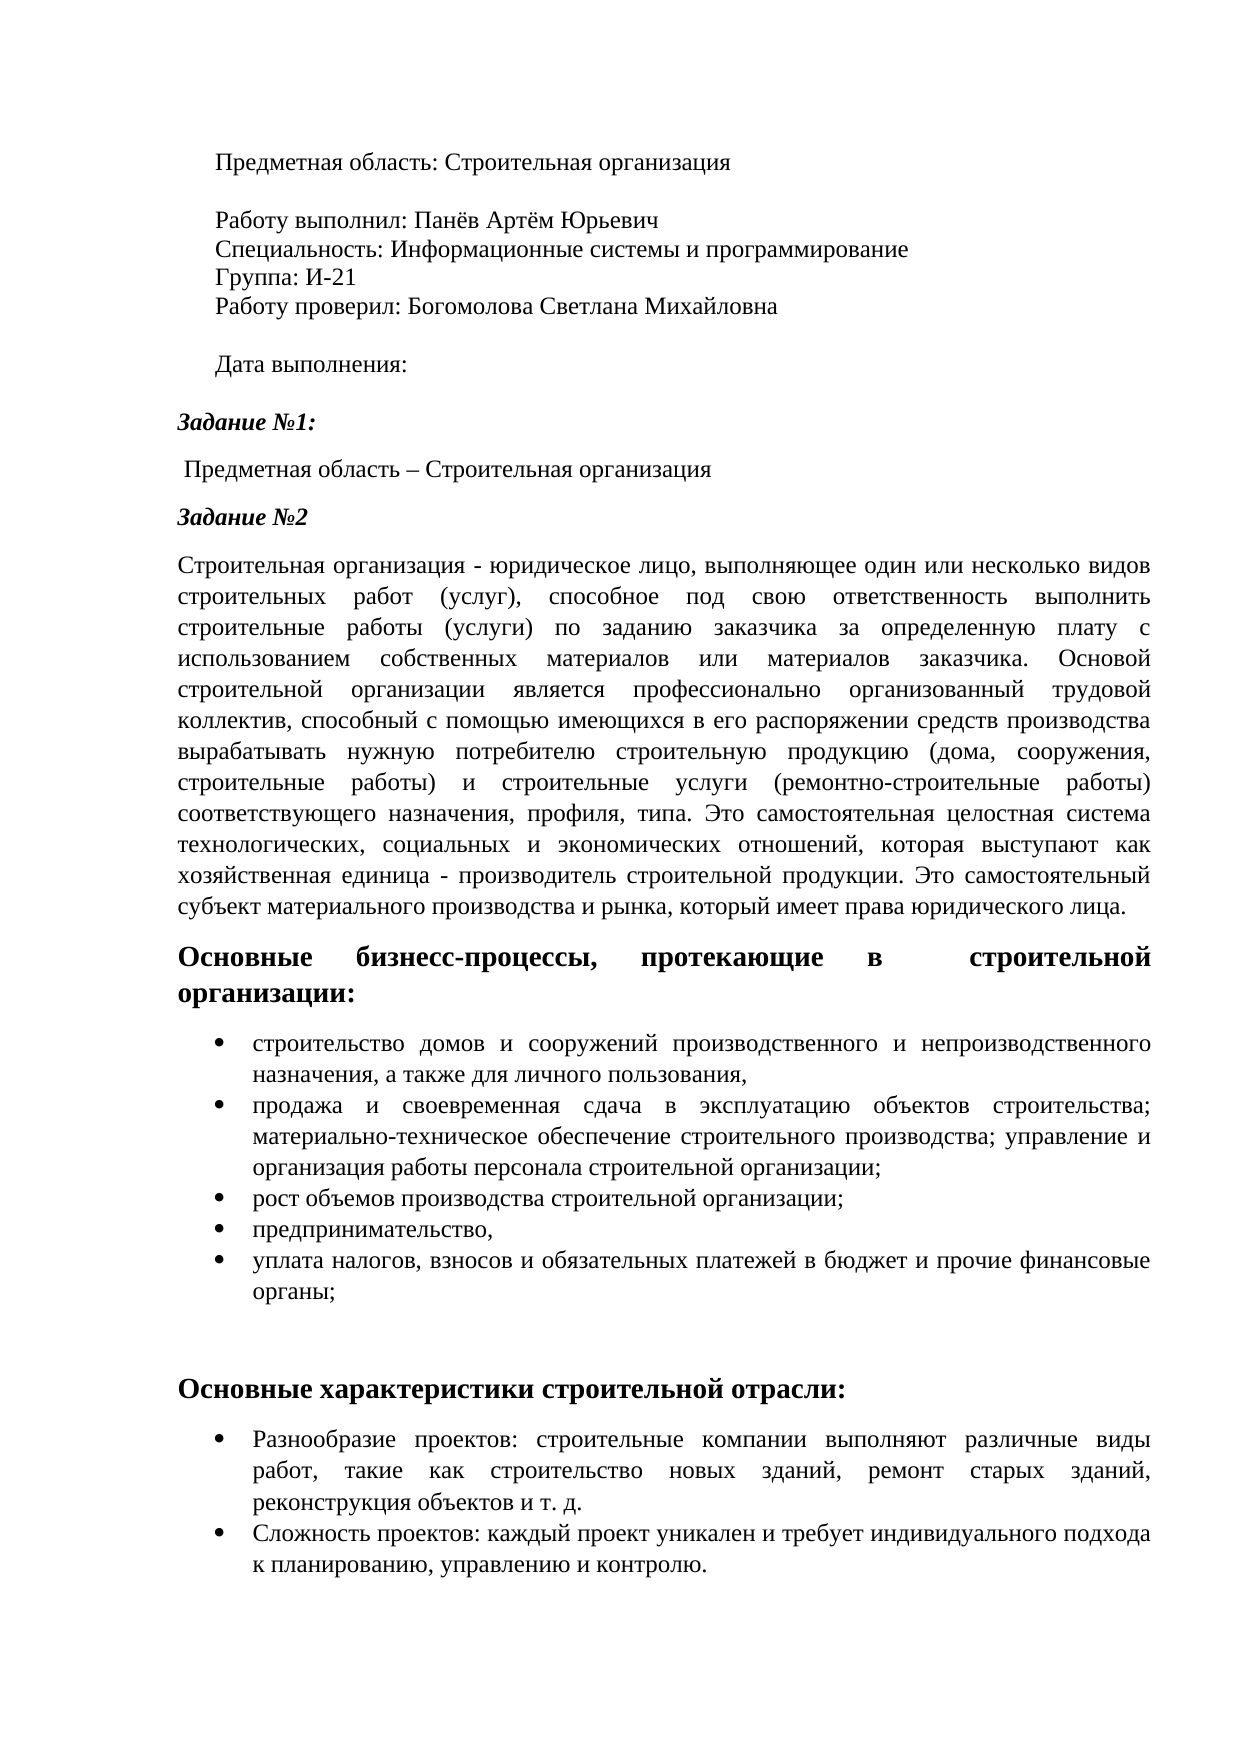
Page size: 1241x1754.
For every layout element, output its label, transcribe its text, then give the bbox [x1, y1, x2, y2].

text Задание №1: [177, 407, 1152, 435]
text Предметная область: Строительная организация [215, 147, 1152, 176]
text Основные бизнесс-процессы, протекающие в строительной организации: [177, 939, 1152, 1009]
text Строительная организация - юридическое лицо, выполняющее один или несколько видов строительных работ (услуг), способное под свою ответственность выполнить строительные работы (услуги) по заданию заказчика за определенную плату с использованием собственных материалов или материалов заказчика. Основой строительной организации является профессионально организованный трудовой коллектив, способный с помощью имеющихся в его распоряжении средств производства вырабатывать нужную потребителю строительную продукцию (дома, сооружения, строительные работы) и строительные услуги (ремонтно-строительные работы) соответствующего назначения, профиля, типа. Это самостоятельная целостная система технологических, социальных и экономических отношений, которая выступают как хозяйственная единица - производитель строительной продукции. Это самостоятельный субъект материального про­изводства и рынка, который имеет права юридического лица. [177, 550, 1152, 920]
list продажа и своевременная сдача в эксплуатацию объектов строительства; материально-техническое обеспечение строительного производства; управление и организация работы персонала строительной организации; [215, 1090, 1152, 1181]
text Группа: И-21 [215, 262, 1152, 291]
text Предметная область – Строительная организация [177, 454, 1152, 483]
list предпринимательство, [215, 1214, 1152, 1243]
list строительство домов и сооружений производственного и непроизводственного назначения, а также для личного пользования, [215, 1028, 1152, 1088]
list Сложность проектов: каждый проект уникален и требует индивидуального подхода к планированию, управлению и контролю. [215, 1518, 1152, 1577]
list рост объемов производства строительной организации; [215, 1183, 1152, 1212]
list уплата налогов, взносов и обязательных платежей в бюджет и прочие финансовые органы; [215, 1245, 1152, 1305]
text Задание №2 [177, 502, 1152, 531]
text Работу проверил: Богомолова Светлана Михайловна [215, 291, 1152, 320]
list Разнообразие проектов: строительные компании выполняют различные виды работ, такие как строительство новых зданий, ремонт старых зданий, реконструкция объектов и т. д. [215, 1424, 1152, 1515]
text Дата выполнения: [215, 349, 1152, 378]
text Основные характеристики строительной отрасли: [177, 1372, 1152, 1405]
text Работу выполнил: Панёв Артём Юрьевич [215, 205, 1152, 233]
text Специальность: Информационные системы и программирование [215, 234, 1152, 262]
